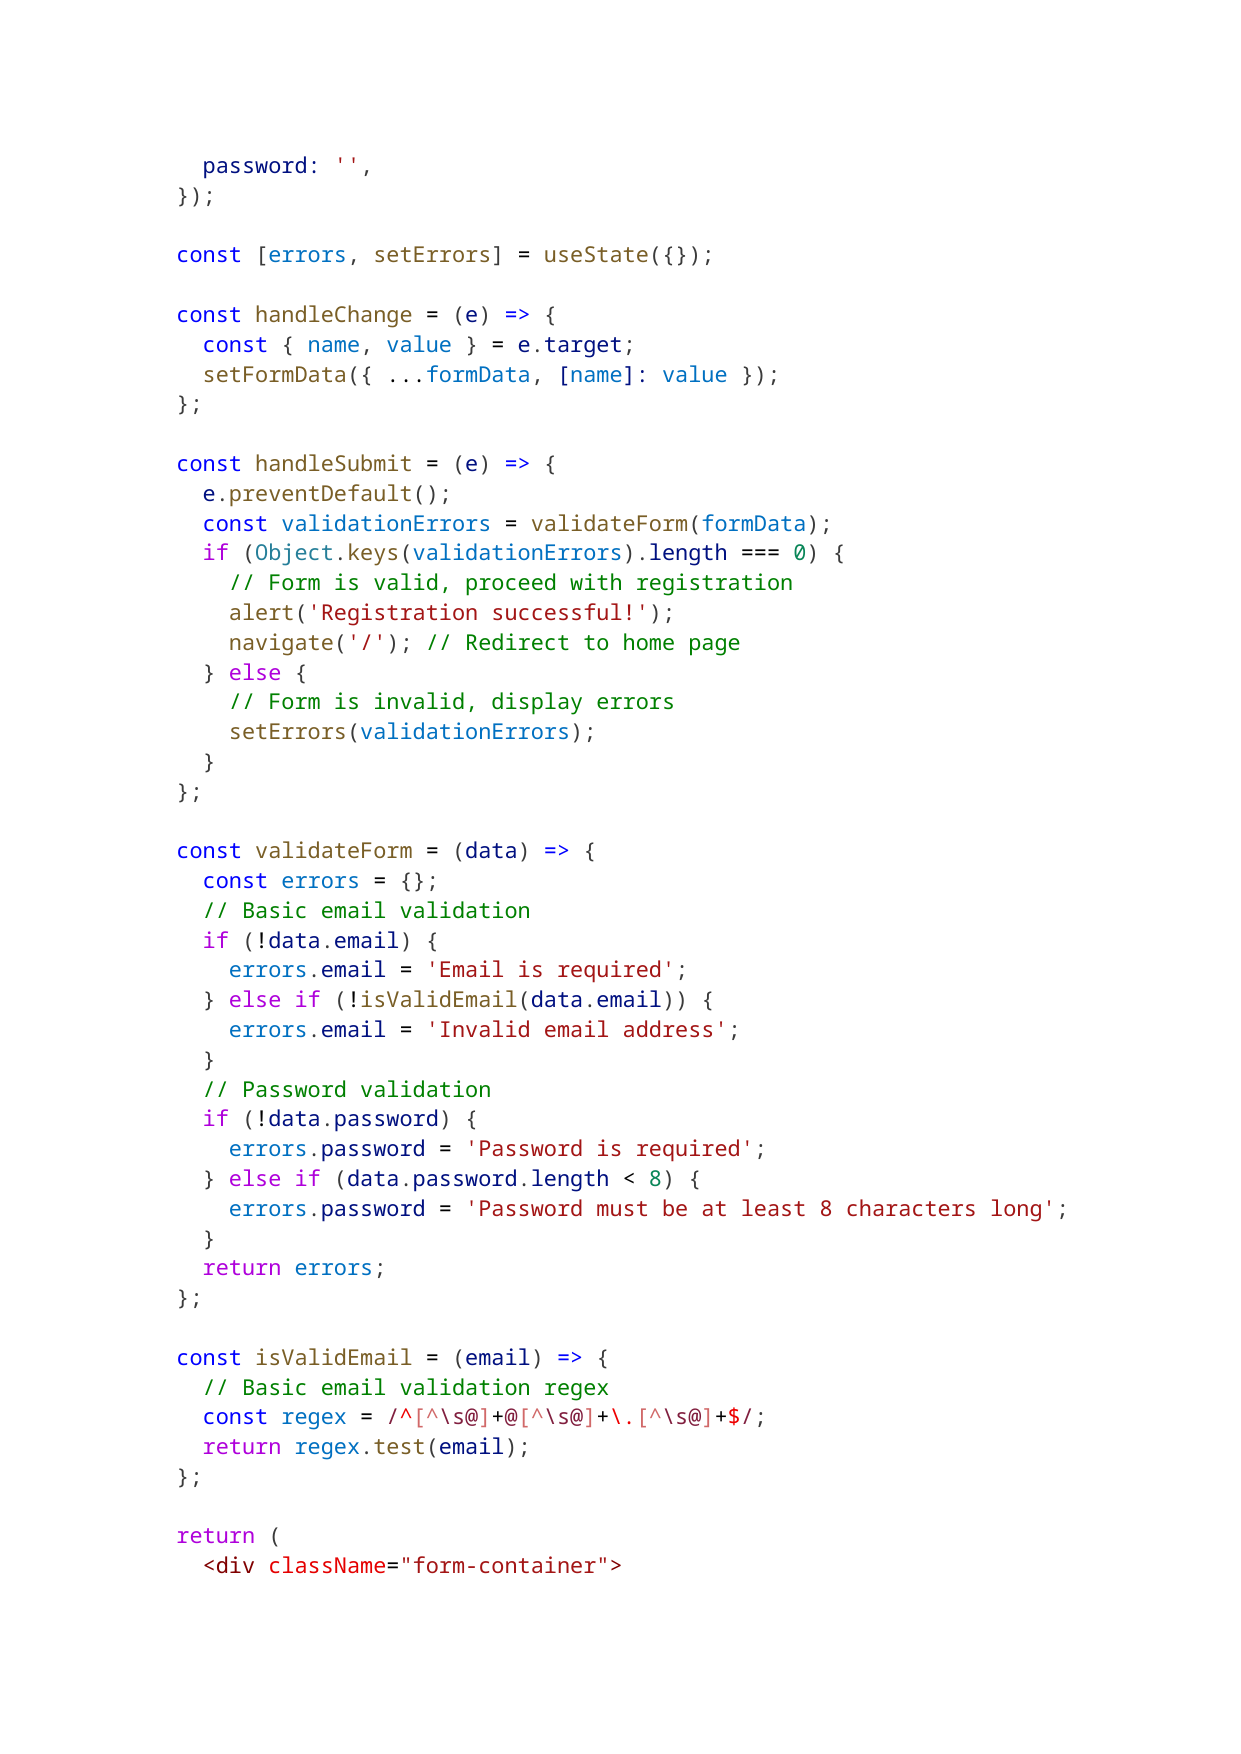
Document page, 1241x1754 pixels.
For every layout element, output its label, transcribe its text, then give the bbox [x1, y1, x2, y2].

text e.preventDefault(); [150, 478, 1090, 507]
text errors.email = 'Email is required'; [150, 954, 1090, 984]
text errors.password = 'Password is required'; [150, 1133, 1090, 1163]
text // Password validation [150, 1073, 1090, 1103]
text } else if (!isValidEmail(data.email)) { [150, 984, 1090, 1014]
text } [150, 1222, 1090, 1252]
text if (!data.password) { [150, 1103, 1090, 1133]
text } [150, 1044, 1090, 1073]
text if (Object.keys(validationErrors).length === 0) { [150, 537, 1090, 567]
text } [150, 746, 1090, 776]
text // Basic email validation regex [150, 1371, 1090, 1401]
text setErrors(validationErrors); [150, 716, 1090, 746]
text const validationErrors = validateForm(formData); [150, 507, 1090, 537]
text const errors = {}; [150, 865, 1090, 895]
text const [errors, setErrors] = useState({}); [150, 239, 1090, 269]
text }; [150, 1461, 1090, 1491]
text alert('Registration successful!'); [150, 597, 1090, 627]
text // Form is invalid, display errors [150, 686, 1090, 716]
text errors.email = 'Invalid email address'; [150, 1014, 1090, 1044]
text // Form is valid, proceed with registration [150, 567, 1090, 597]
text }); [150, 180, 1090, 209]
text }; [150, 776, 1090, 805]
text } else { [150, 656, 1090, 686]
text const { name, value } = e.target; [150, 329, 1090, 358]
text const isValidEmail = (email) => { [150, 1342, 1090, 1371]
text }; [150, 1282, 1090, 1312]
text setFormData({ ...formData, [name]: value }); [150, 358, 1090, 388]
text return ( [150, 1520, 1090, 1550]
text const validateForm = (data) => { [150, 835, 1090, 865]
text // Basic email validation [150, 895, 1090, 924]
text const regex = /^[^\s@]+@[^\s@]+\.[^\s@]+$/; [150, 1401, 1090, 1431]
text const handleChange = (e) => { [150, 299, 1090, 329]
text navigate('/'); // Redirect to home page [150, 627, 1090, 656]
text return regex.test(email); [150, 1431, 1090, 1461]
text const handleSubmit = (e) => { [150, 448, 1090, 478]
text if (!data.email) { [150, 924, 1090, 954]
text errors.password = 'Password must be at least 8 characters long'; [150, 1193, 1090, 1222]
text <div className="form-container"> [150, 1550, 1090, 1580]
text } else if (data.password.length < 8) { [150, 1163, 1090, 1193]
text }; [150, 388, 1090, 418]
text return errors; [150, 1252, 1090, 1282]
text password: '', [150, 150, 1090, 180]
